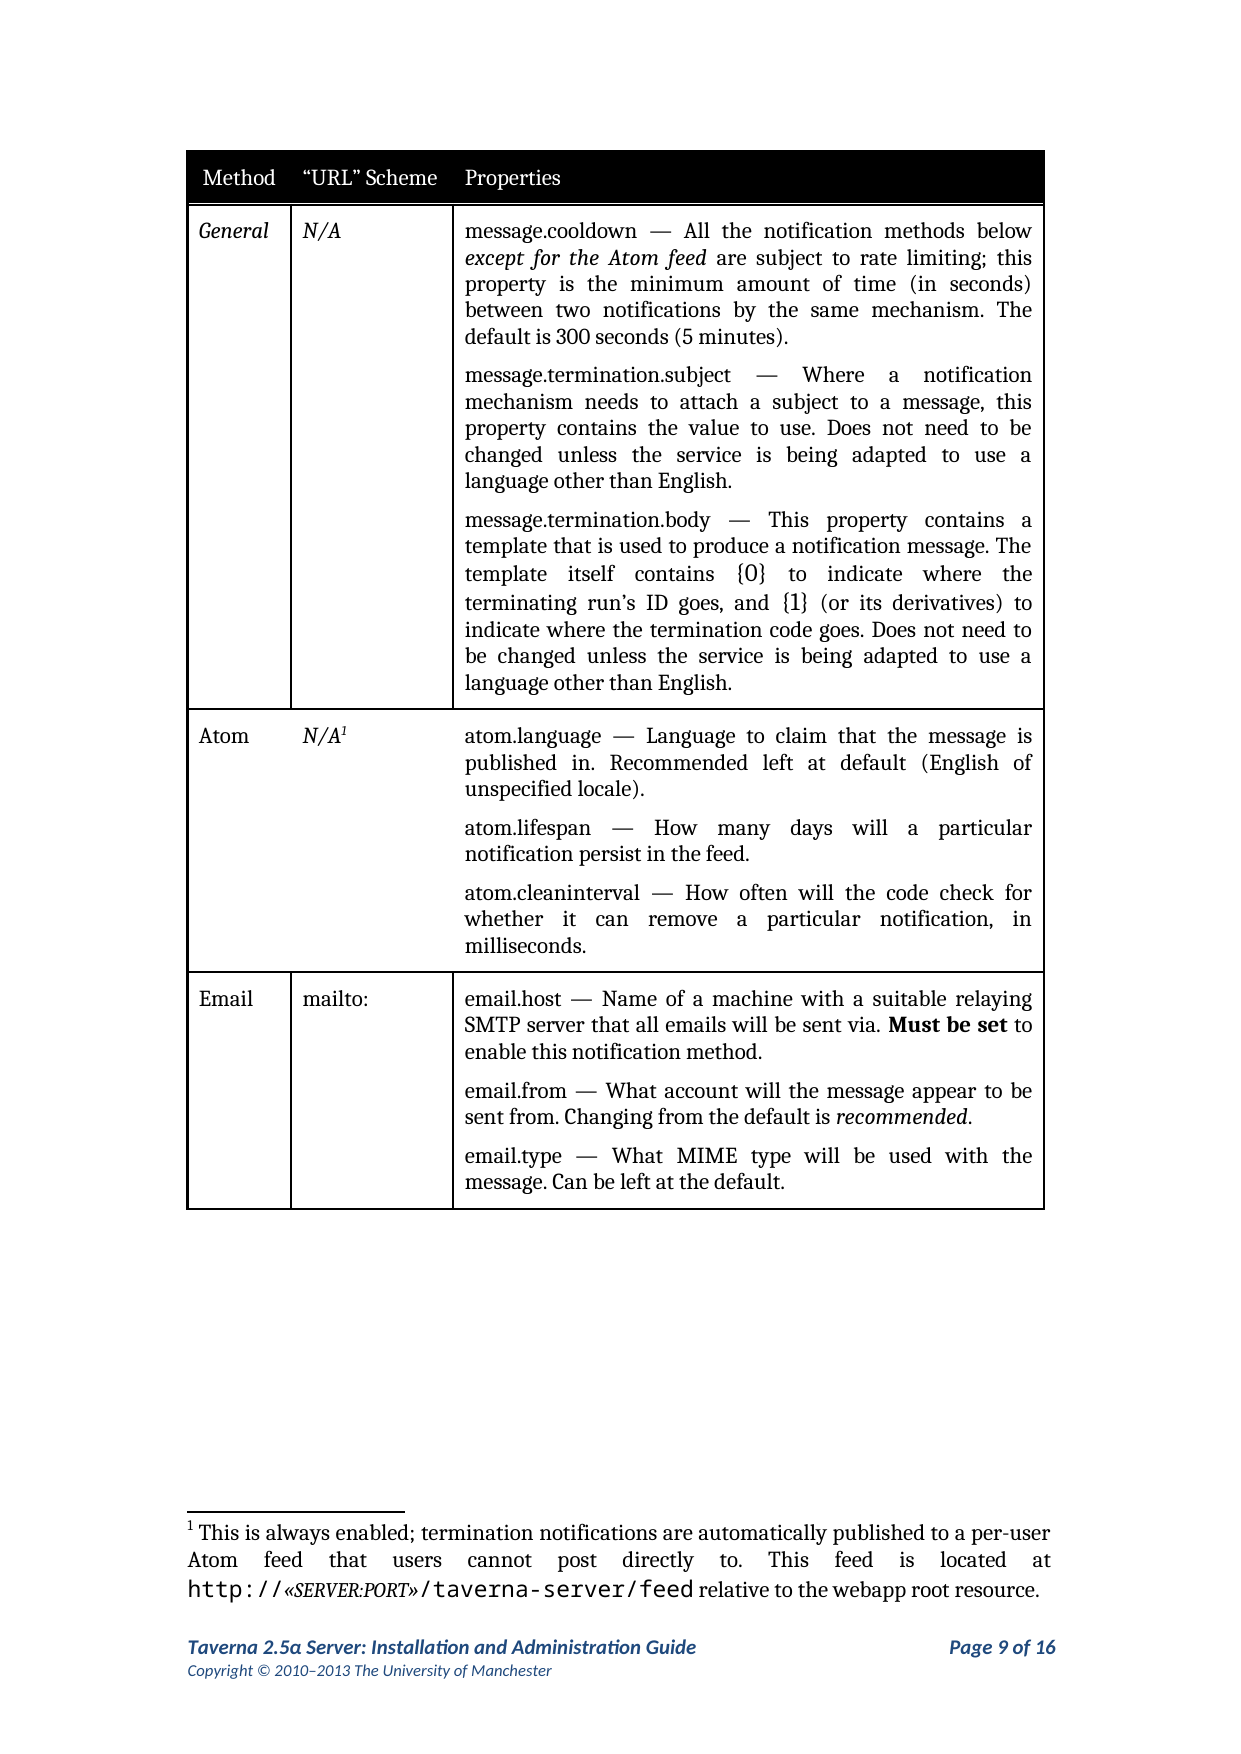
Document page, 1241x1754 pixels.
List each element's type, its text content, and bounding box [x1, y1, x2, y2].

table_header “URL” Scheme [291, 152, 453, 203]
table_cell Atom [189, 710, 291, 971]
table_cell atom.language — Language to claim that the message is published in. Recommended left at default (English of unspecified locale). atom.lifespan — How many days will a particular notification persist in the feed. atom.cleaninterval — How often will the code check for whether it can remove a particular notification, in milliseconds. [453, 710, 1043, 971]
table_cell N/A [292, 206, 452, 708]
table_cell N/A [291, 710, 453, 971]
table_cell mailto: [292, 973, 452, 1208]
table_cell General [189, 206, 290, 708]
table_cell email.host — Name of a machine with a suitable relaying SMTP server that all emails will be sent via. Must be set to enable this notification method. email.from — What account will the message appear to be sent from. Changing from the default is recommended. email.type — What MIME type will be used with the message. Can be left at the default. [454, 973, 1043, 1208]
table_cell Email [189, 973, 290, 1208]
table_header Properties [453, 152, 1043, 203]
table_header Method [189, 152, 291, 203]
